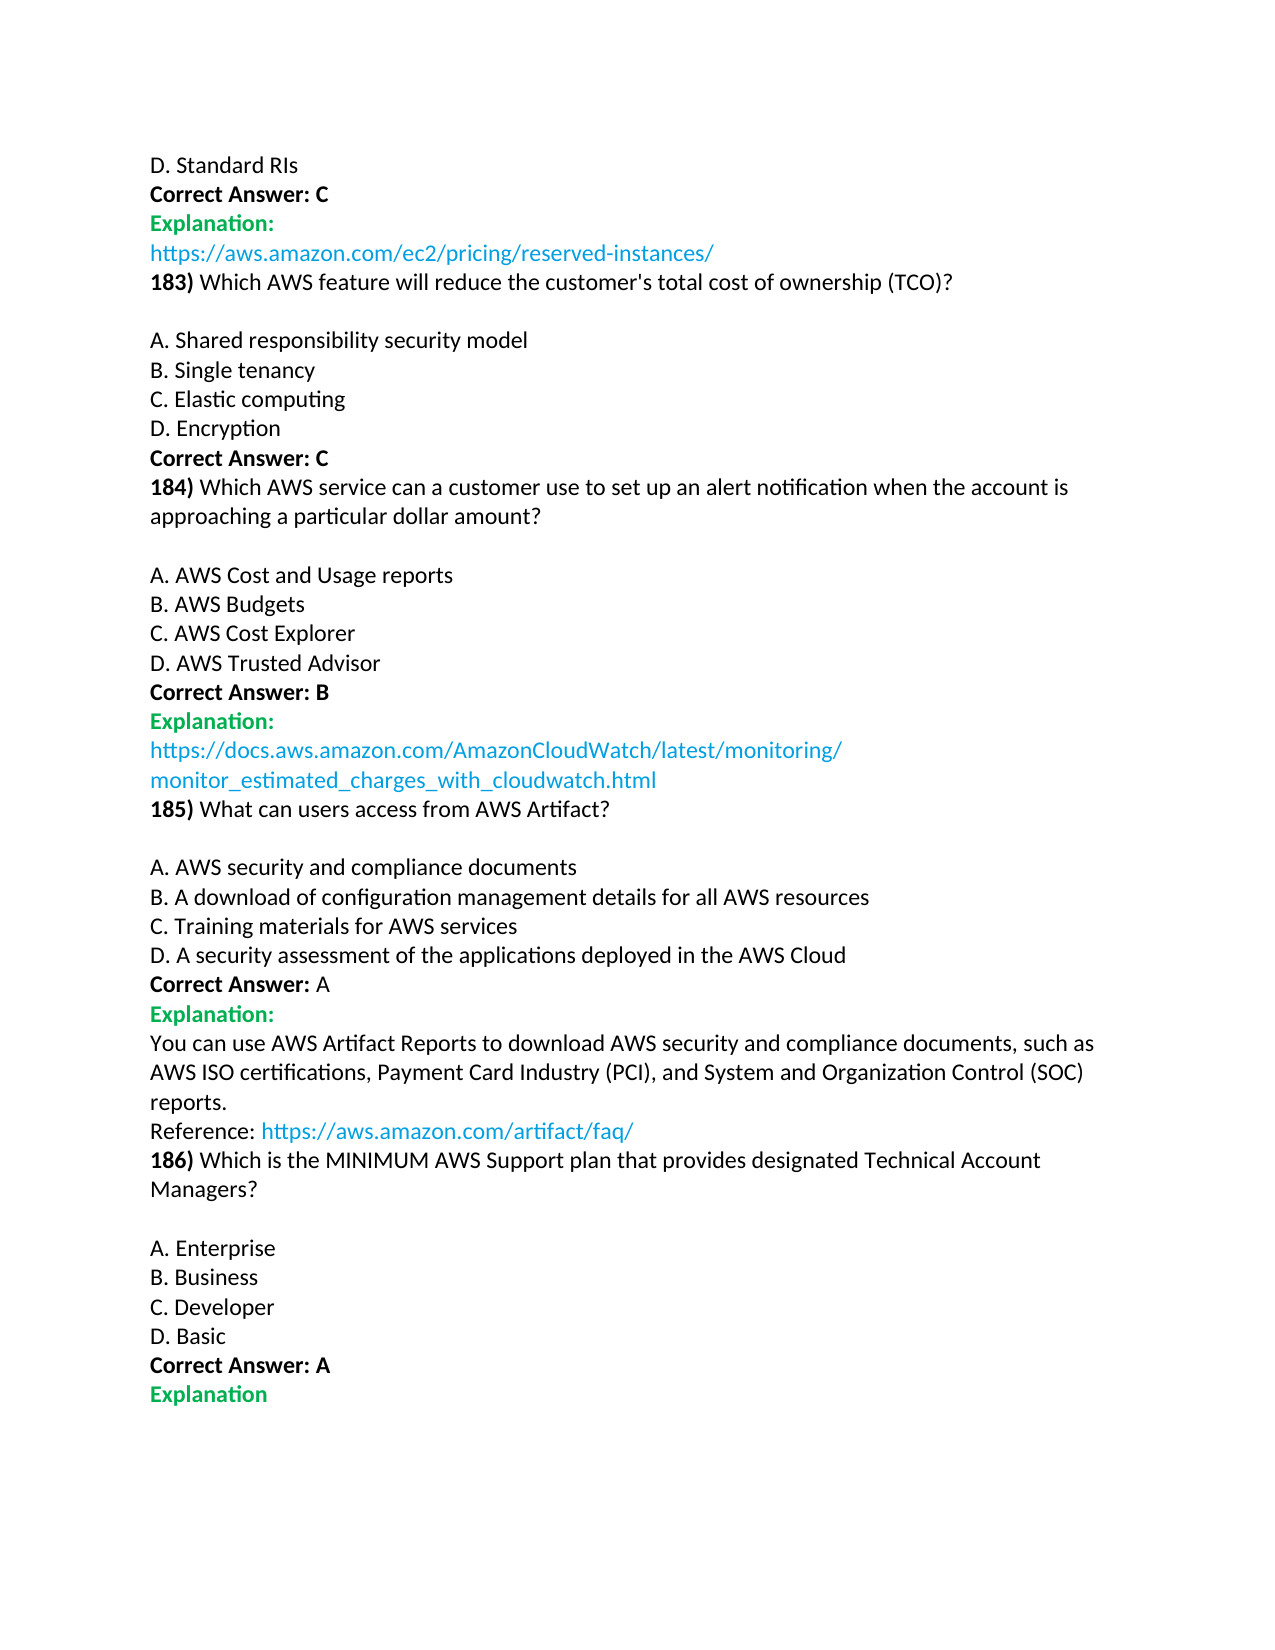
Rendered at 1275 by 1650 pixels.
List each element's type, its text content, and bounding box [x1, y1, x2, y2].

text C. Developer [150, 1292, 1125, 1321]
text Correct Answer: A [150, 969, 1125, 999]
text A. AWS Cost and Usage reports [150, 560, 1125, 589]
text 185) What can users access from AWS Artifact? [150, 794, 1125, 823]
text D. AWS Trusted Advisor [150, 648, 1125, 677]
text https://docs.aws.amazon.com/AmazonCloudWatch/latest/monitoring/monitor_estimated_charges_with_cloudwatch.html [150, 735, 1125, 794]
text B. A download of configuration management details for all AWS resources [150, 882, 1125, 911]
text D. A security assessment of the applications deployed in the AWS Cloud [150, 940, 1125, 969]
text https://aws.amazon.com/ec2/pricing/reserved-instances/ [150, 238, 1125, 267]
text A. AWS security and compliance documents [150, 852, 1125, 882]
text Correct Answer: B [150, 677, 1125, 706]
text B. Business [150, 1262, 1125, 1292]
text Explanation: [150, 999, 1125, 1028]
text Correct Answer: A [150, 1350, 1125, 1379]
text A. Enterprise [150, 1233, 1125, 1262]
text Explanation: [150, 706, 1125, 735]
text D. Basic [150, 1321, 1125, 1350]
text D. Encryption [150, 413, 1125, 443]
text B. Single tenancy [150, 355, 1125, 384]
text You can use AWS Artifact Reports to download AWS security and compliance documents, such as AWS ISO certifications, Payment Card Industry (PCI), and System and Organization Control (SOC) reports. [150, 1028, 1125, 1116]
text Explanation [150, 1379, 1125, 1409]
text 183) Which AWS feature will reduce the customer's total cost of ownership (TCO)? [150, 267, 1125, 296]
text Explanation: [150, 208, 1125, 238]
text 186) Which is the MINIMUM AWS Support plan that provides designated Technical Account Managers? [150, 1145, 1125, 1204]
text C. Elastic computing [150, 384, 1125, 413]
text Reference: https://aws.amazon.com/artifact/faq/ [150, 1116, 1125, 1145]
text Correct Answer: C [150, 443, 1125, 472]
text C. AWS Cost Explorer [150, 618, 1125, 648]
text Correct Answer: C [150, 179, 1125, 208]
text B. AWS Budgets [150, 589, 1125, 618]
text A. Shared responsibility security model [150, 326, 1125, 355]
text D. Standard RIs [150, 150, 1125, 179]
text 184) Which AWS service can a customer use to set up an alert notification when the account is approaching a particular dollar amount? [150, 472, 1125, 531]
text C. Training materials for AWS services [150, 911, 1125, 940]
